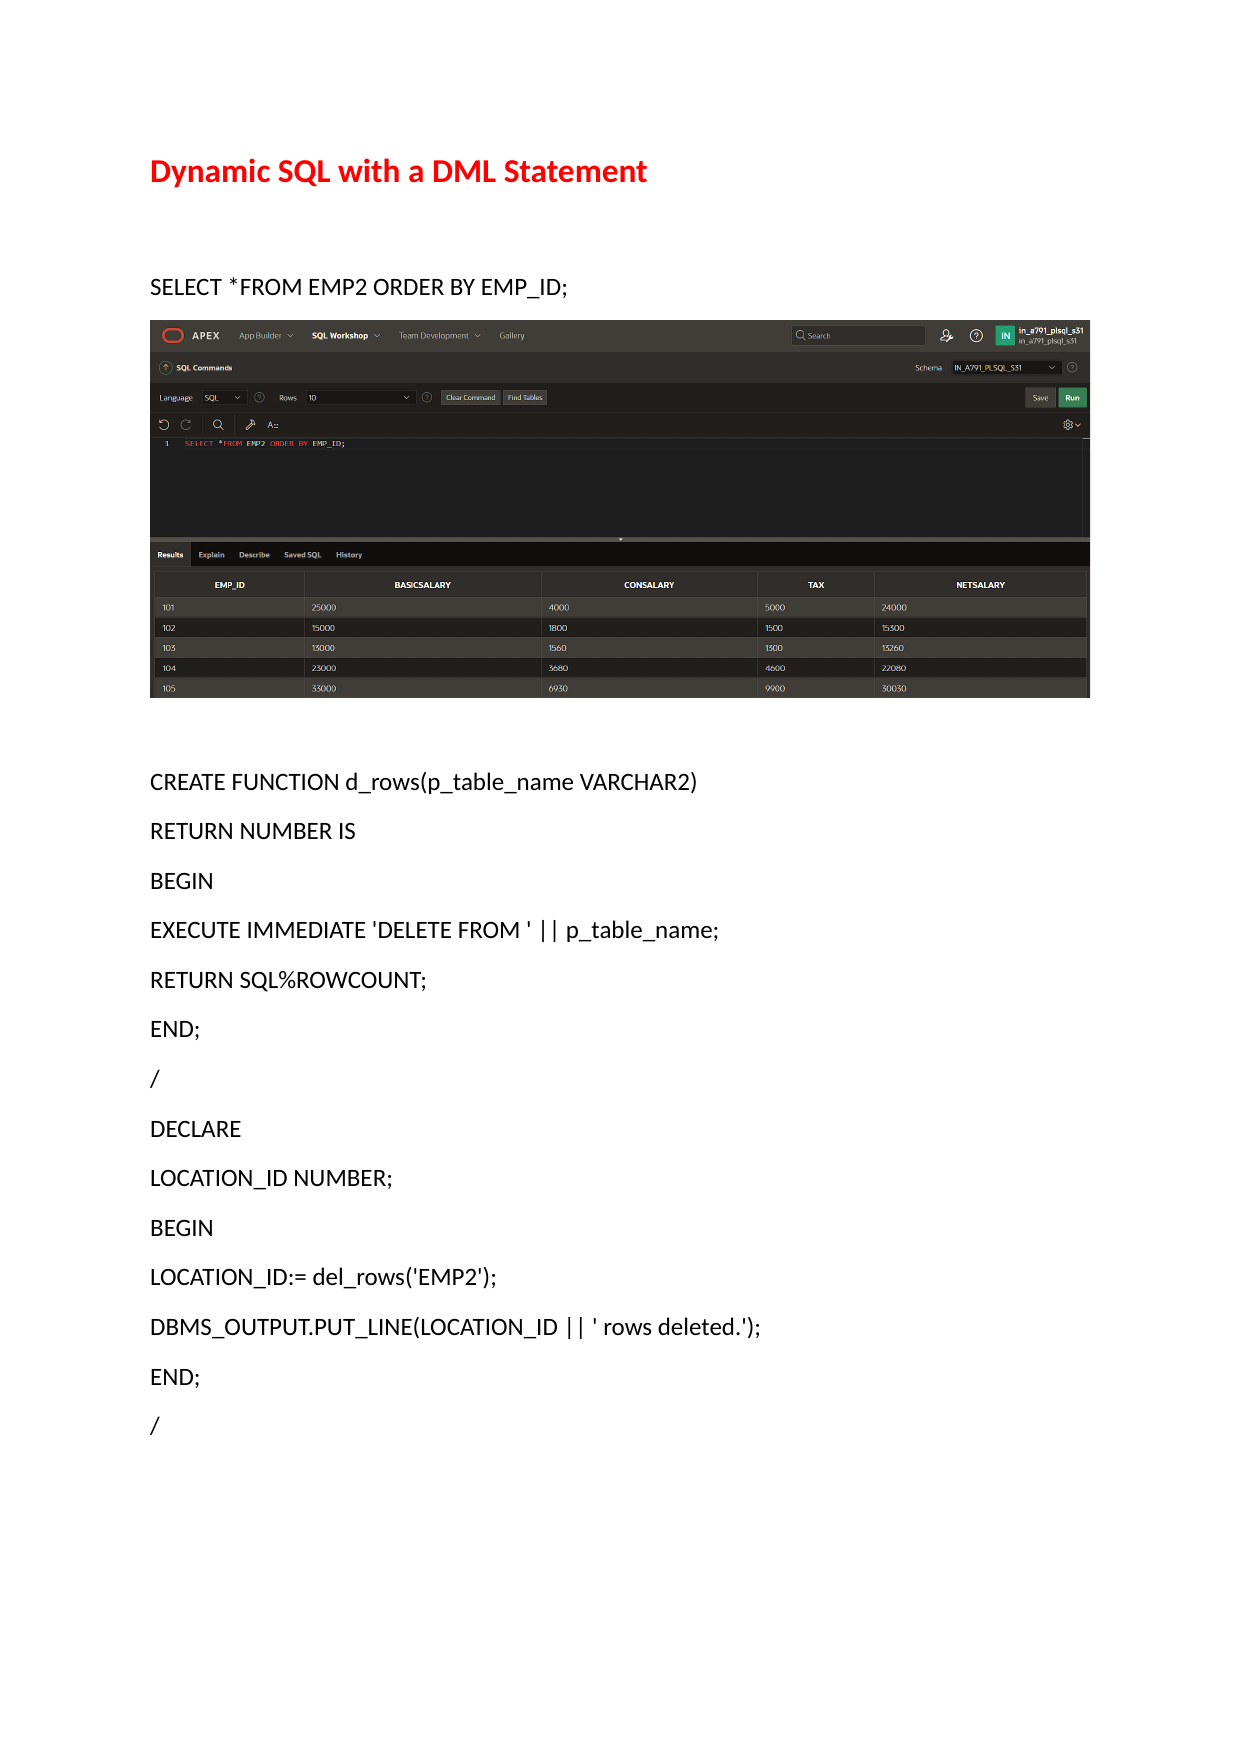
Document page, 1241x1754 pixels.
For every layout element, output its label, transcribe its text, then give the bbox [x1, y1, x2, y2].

picture [150, 320, 1091, 698]
text DBMS_OUTPUT.PUT_LINE(LOCATION_ID || ' rows deleted.'); [150, 1311, 1090, 1342]
text / [150, 1410, 1090, 1441]
text END; [150, 1014, 1090, 1044]
text RETURN NUMBER IS [150, 815, 1090, 846]
text END; [150, 1361, 1090, 1391]
text CREATE FUNCTION d_rows(p_table_name VARCHAR2) [150, 766, 1090, 796]
text LOCATION_ID NUMBER; [150, 1162, 1090, 1193]
text Dynamic SQL with a DML Statement [150, 150, 1090, 191]
text BEGIN [150, 865, 1090, 895]
text SELECT *FROM EMP2 ORDER BY EMP_ID; [150, 271, 1090, 302]
text BEGIN [150, 1212, 1090, 1242]
text EXECUTE IMMEDIATE 'DELETE FROM ' || p_table_name; [150, 914, 1090, 945]
text DECLARE [150, 1113, 1090, 1143]
text / [150, 1063, 1090, 1094]
text LOCATION_ID:= del_rows('EMP2'); [150, 1262, 1090, 1292]
text RETURN SQL%ROWCOUNT; [150, 964, 1090, 994]
